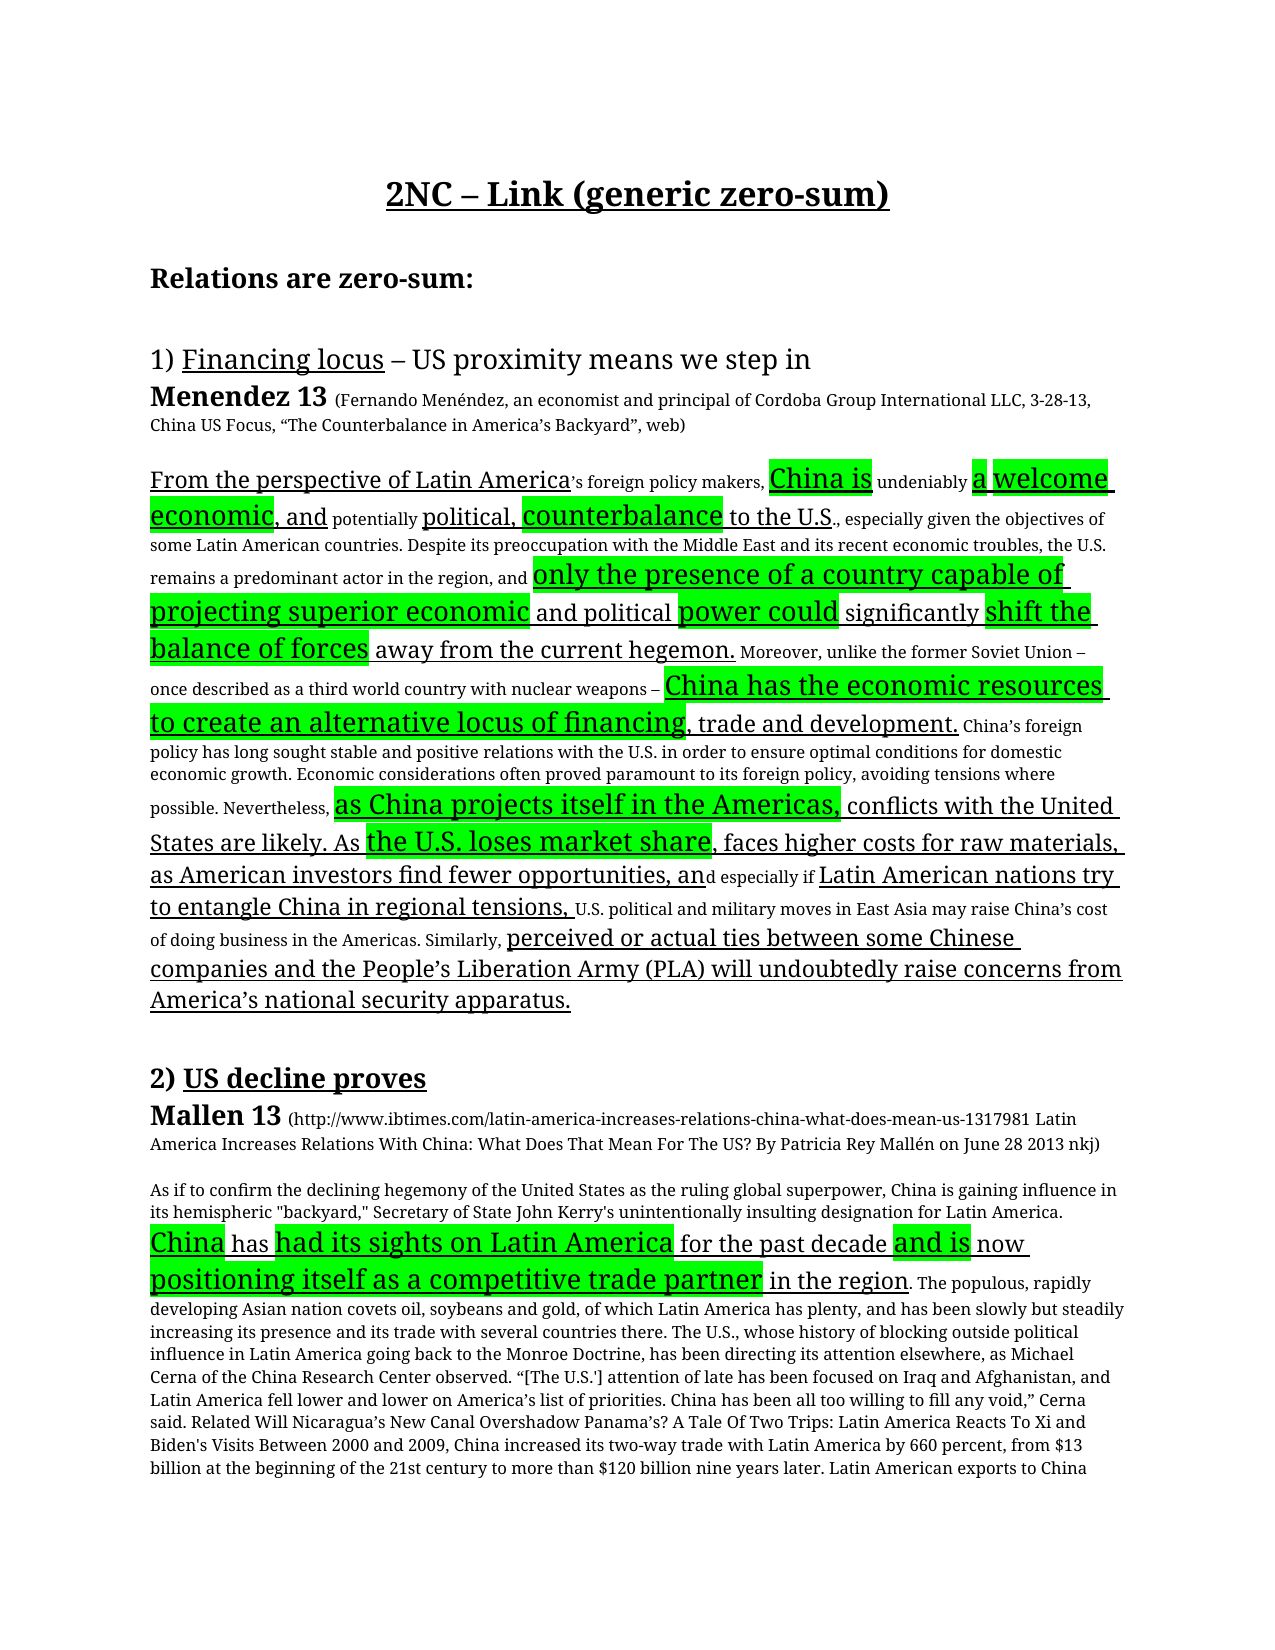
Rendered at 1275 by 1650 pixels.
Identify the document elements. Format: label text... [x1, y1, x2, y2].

text From the perspective of Latin America’s foreign policy makers, China is undeniably a welcome economic, and potentially political, counterbalance to the U.S., especially given the objectives of some Latin American countries. Despite its preoccupation with the Middle East and its recent economic troubles, the U.S. remains a predominant actor in the region, and only the presence of a country capable of projecting superior economic and political power could significantly shift the balance of forces away from the current hegemon. Moreover, unlike the former Soviet Union – once described as a third world country with nuclear weapons – China has the economic resources to create an alternative locus of financing, trade and development. China’s foreign policy has long sought stable and positive relations with the U.S. in order to ensure optimal conditions for domestic economic growth. Economic considerations often proved paramount to its foreign policy, avoiding tensions where possible. Nevertheless, as China projects itself in the Americas, conflicts with the United States are likely. As the U.S. loses market share, faces higher costs for raw materials, as American investors find fewer opportunities, and especially if Latin American nations try to entangle China in regional tensions, U.S. political and military moves in East Asia may raise China’s cost of doing business in the Americas. Similarly, perceived or actual ties between some Chinese companies and the People’s Liberation Army (PLA) will undoubtedly raise concerns from America’s national security apparatus. [150, 855, 1125, 1016]
subtitle 1) Financing locus – US proximity means we step in [150, 340, 1125, 377]
subtitle 2NC – Link (generic zero-sum) [150, 171, 1125, 216]
subtitle 2) US decline proves [150, 1059, 1125, 1096]
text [150, 1178, 1125, 1479]
text Mallen 13 (http://www.ibtimes.com/latin-america-increases-relations-china-what-does-mean-us-1317981 Latin America Increases Relations With China: What Does That Mean For The US? By Patricia Rey Mallén on June 28 2013 nkj) [150, 1096, 1125, 1156]
subtitle Relations are zero-sum: [150, 260, 1125, 297]
text From the perspective of Latin America’s foreign policy makers, China is undeniably a welcome economic, and potentially political, counterbalance to the U.S., especially given the objectives of some Latin American countries. Despite its preoccupation with the Middle East and its recent economic troubles, the U.S. remains a predominant actor in the region, and only the presence of a country capable of projecting superior economic and political power could significantly shift the balance of forces away from the current hegemon. Moreover, unlike the former Soviet Union – once described as a third world country with nuclear weapons – China has the economic resources to create an alternative locus of financing, trade and development. China’s foreign policy has long sought stable and positive relations with the U.S. in order to ensure optimal conditions for domestic economic growth. Economic considerations often proved paramount to its foreign policy, avoiding tensions where possible. Nevertheless, as China projects itself in the Americas, conflicts with the United States are likely. As the U.S. loses market share, faces higher costs for raw materials, as American investors find fewer opportunities, and especially if Latin American nations try to entangle China in regional tensions, U.S. political and military moves in East Asia may raise China’s cost of doing business in the Americas. Similarly, perceived or actual ties between some Chinese companies and the People’s Liberation Army (PLA) will undoubtedly raise concerns from America’s national security apparatus. [150, 459, 1125, 853]
text Menendez 13 (Fernando Menéndez, an economist and principal of Cordoba Group International LLC, 3-28-13, China US Focus, “The Counterbalance in America’s Backyard”, web) [150, 377, 1125, 437]
